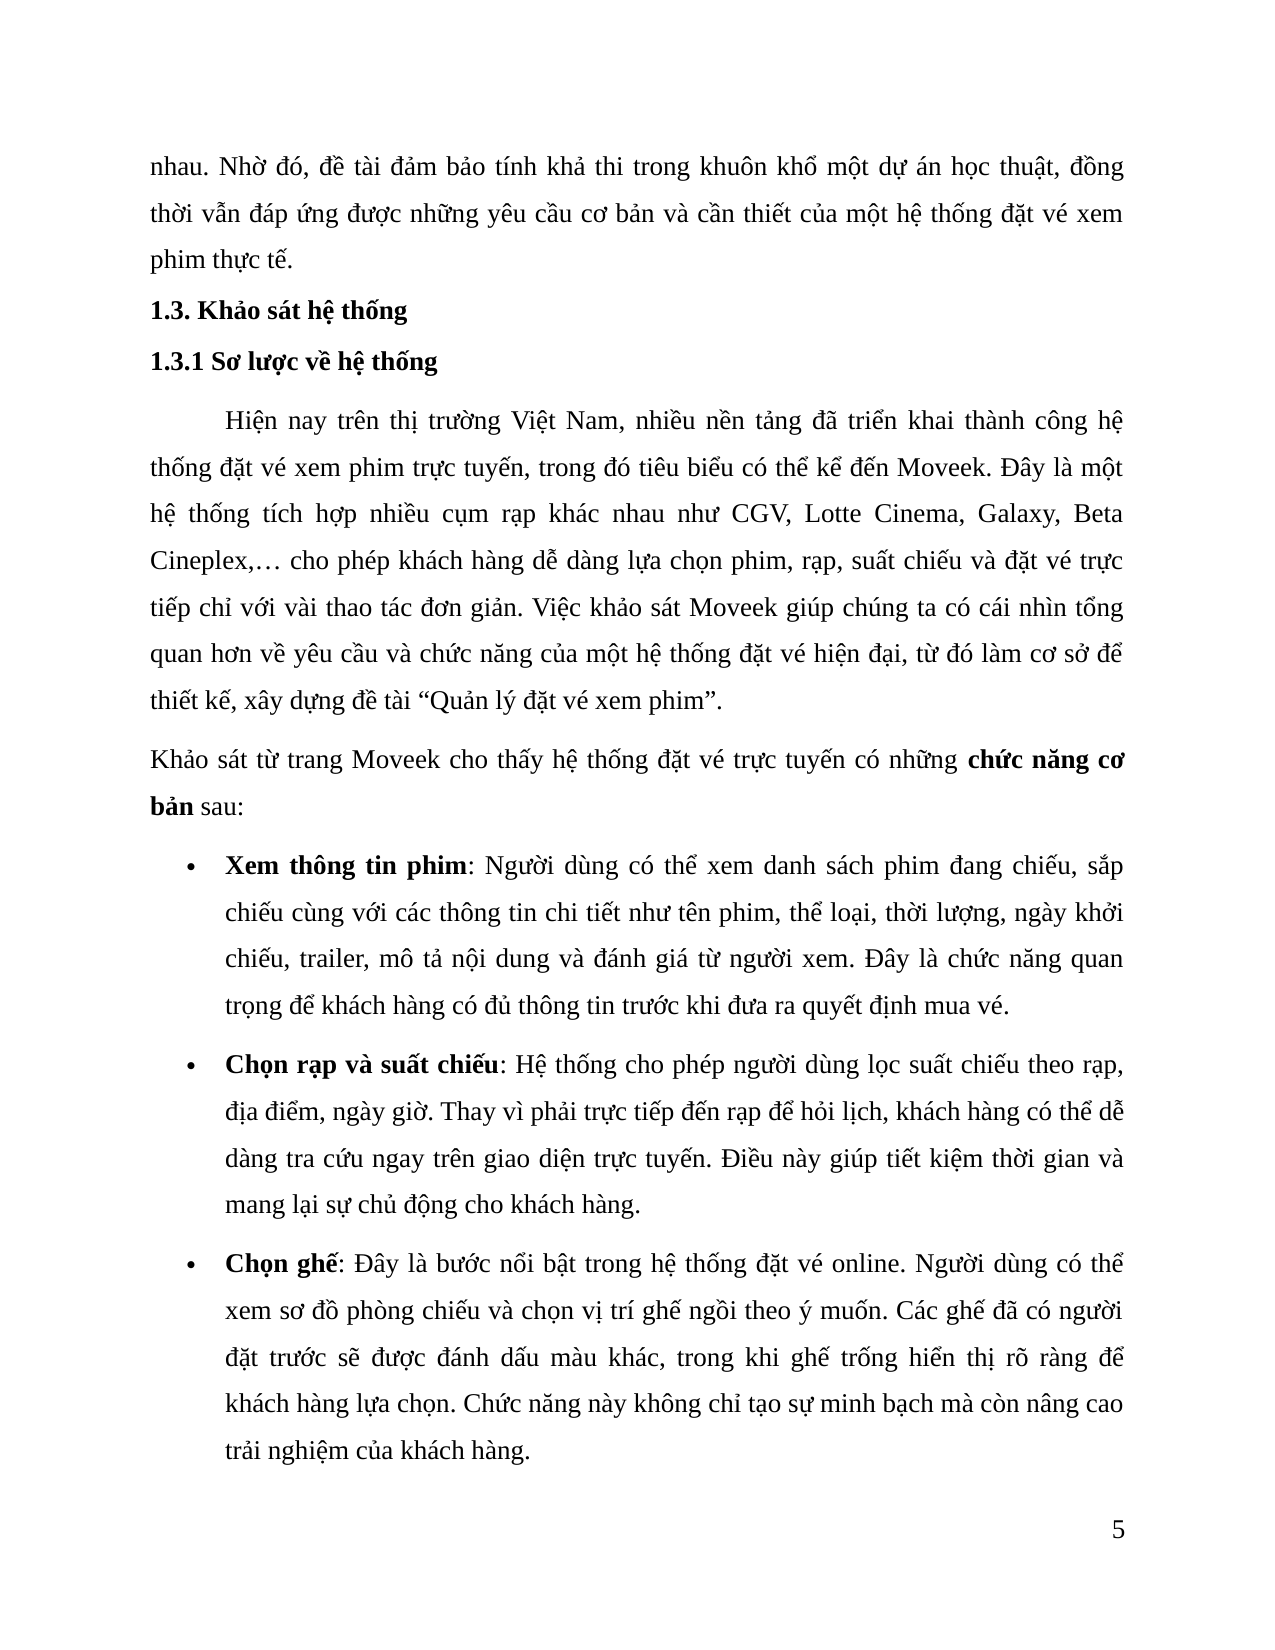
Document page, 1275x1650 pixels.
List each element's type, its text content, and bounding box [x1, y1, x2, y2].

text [150, 150, 1125, 274]
subtitle 1.3. Khảo sát hệ thống [150, 294, 1125, 325]
list Xem thông tin phim: Người dùng có thể xem danh sách phim đang chiếu, sắp chiếu cùng với các thông tin chi tiết như tên phim, thể loại, thời lượng, ngày khởi chiếu, trailer, mô tả nội dung và đánh giá từ người xem. Đây là chức năng quan trọng để khách hàng có đủ thông tin trước khi đưa ra quyết định mua vé. [187, 849, 1125, 1020]
text Khảo sát từ trang Moveek cho thấy hệ thống đặt vé trực tuyến có những chức năng cơ bản sau: [150, 743, 1125, 821]
list Chọn rạp và suất chiếu: Hệ thống cho phép người dùng lọc suất chiếu theo rạp, địa điểm, ngày giờ. Thay vì phải trực tiếp đến rạp để hỏi lịch, khách hàng có thể dễ dàng tra cứu ngay trên giao diện trực tuyến. Điều này giúp tiết kiệm thời gian và mang lại sự chủ động cho khách hàng. [187, 1048, 1125, 1219]
text Hiện nay trên thị trường Việt Nam, nhiều nền tảng đã triển khai thành công hệ thống đặt vé xem phim trực tuyến, trong đó tiêu biểu có thể kể đến Moveek. Đây là một hệ thống tích hợp nhiều cụm rạp khác nhau như CGV, Lotte Cinema, Galaxy, Beta Cineplex,… cho phép khách hàng dễ dàng lựa chọn phim, rạp, suất chiếu và đặt vé trực tiếp chỉ với vài thao tác đơn giản. Việc khảo sát Moveek giúp chúng ta có cái nhìn tổng quan hơn về yêu cầu và chức năng của một hệ thống đặt vé hiện đại, từ đó làm cơ sở để thiết kế, xây dựng đề tài “Quản lý đặt vé xem phim”. [150, 404, 1125, 715]
subtitle 1.3.1 Sơ lược về hệ thống [150, 345, 1125, 376]
list Chọn ghế: Đây là bước nổi bật trong hệ thống đặt vé online. Người dùng có thể xem sơ đồ phòng chiếu và chọn vị trí ghế ngồi theo ý muốn. Các ghế đã có người đặt trước sẽ được đánh dấu màu khác, trong khi ghế trống hiển thị rõ ràng để khách hàng lựa chọn. Chức năng này không chỉ tạo sự minh bạch mà còn nâng cao trải nghiệm của khách hàng. [187, 1247, 1125, 1465]
